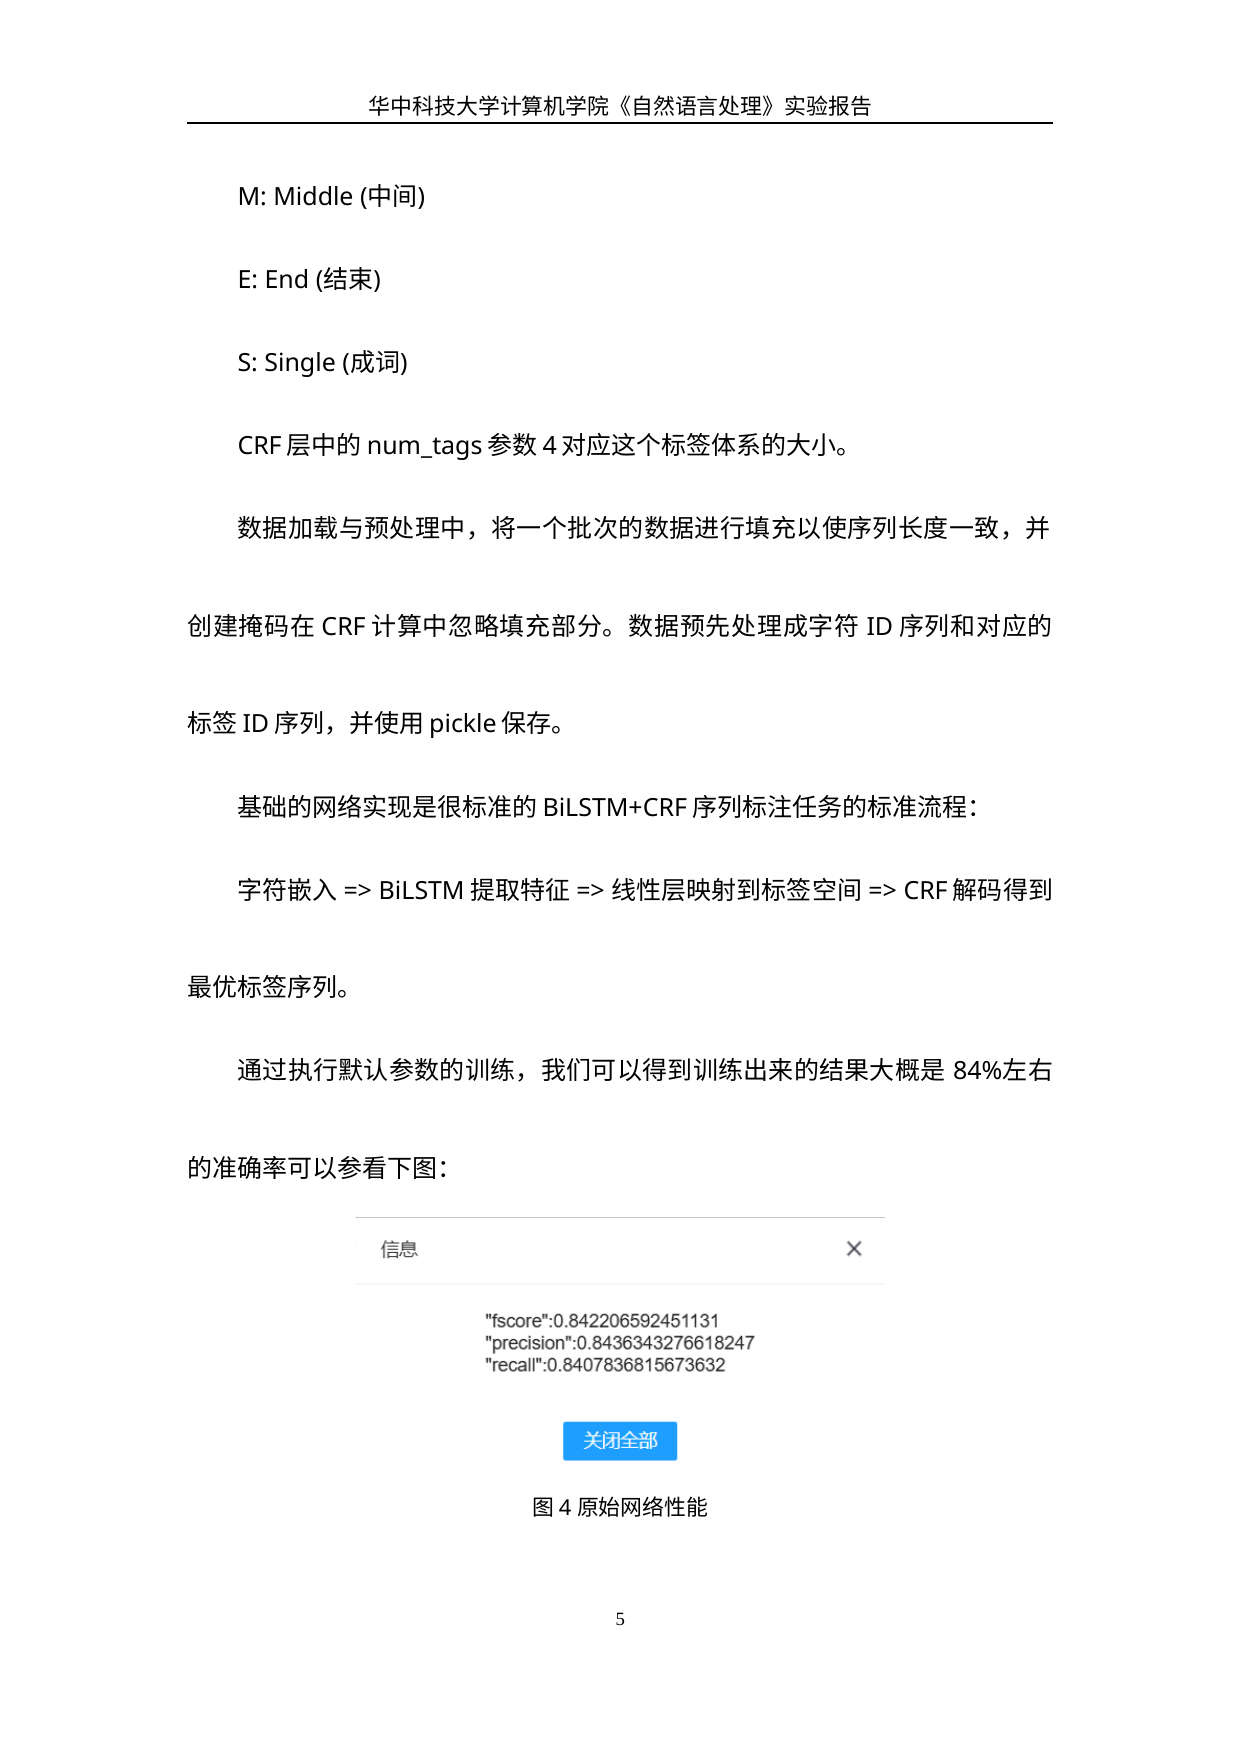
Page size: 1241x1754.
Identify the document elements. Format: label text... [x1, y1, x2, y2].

text 图4 原始网络性能 [187, 1489, 1053, 1522]
text CRF层中的num_tags参数4对应这个标签体系的大小。 [187, 411, 1053, 476]
text M: Middle (中间) [187, 162, 1053, 227]
text 字符嵌入 => BiLSTM提取特征 => 线性层映射到标签空间 => CRF解码得到最优标签序列。 [187, 856, 1053, 1018]
text 通过执行默认参数的训练，我们可以得到训练出来的结果大概是84%左右的准确率可以参看下图： [187, 1036, 1053, 1199]
text 基础的网络实现是很标准的BiLSTM+CRF序列标注任务的标准流程： [187, 773, 1053, 838]
picture [355, 1217, 885, 1476]
text E: End (结束) [187, 245, 1053, 310]
text 数据加载与预处理中，将一个批次的数据进行填充以使序列长度一致，并创建掩码在CRF计算中忽略填充部分。数据预先处理成字符ID序列和对应的标签ID序列，并使用pickle保存。 [187, 494, 1053, 754]
text S: Single (成词) [187, 328, 1053, 393]
